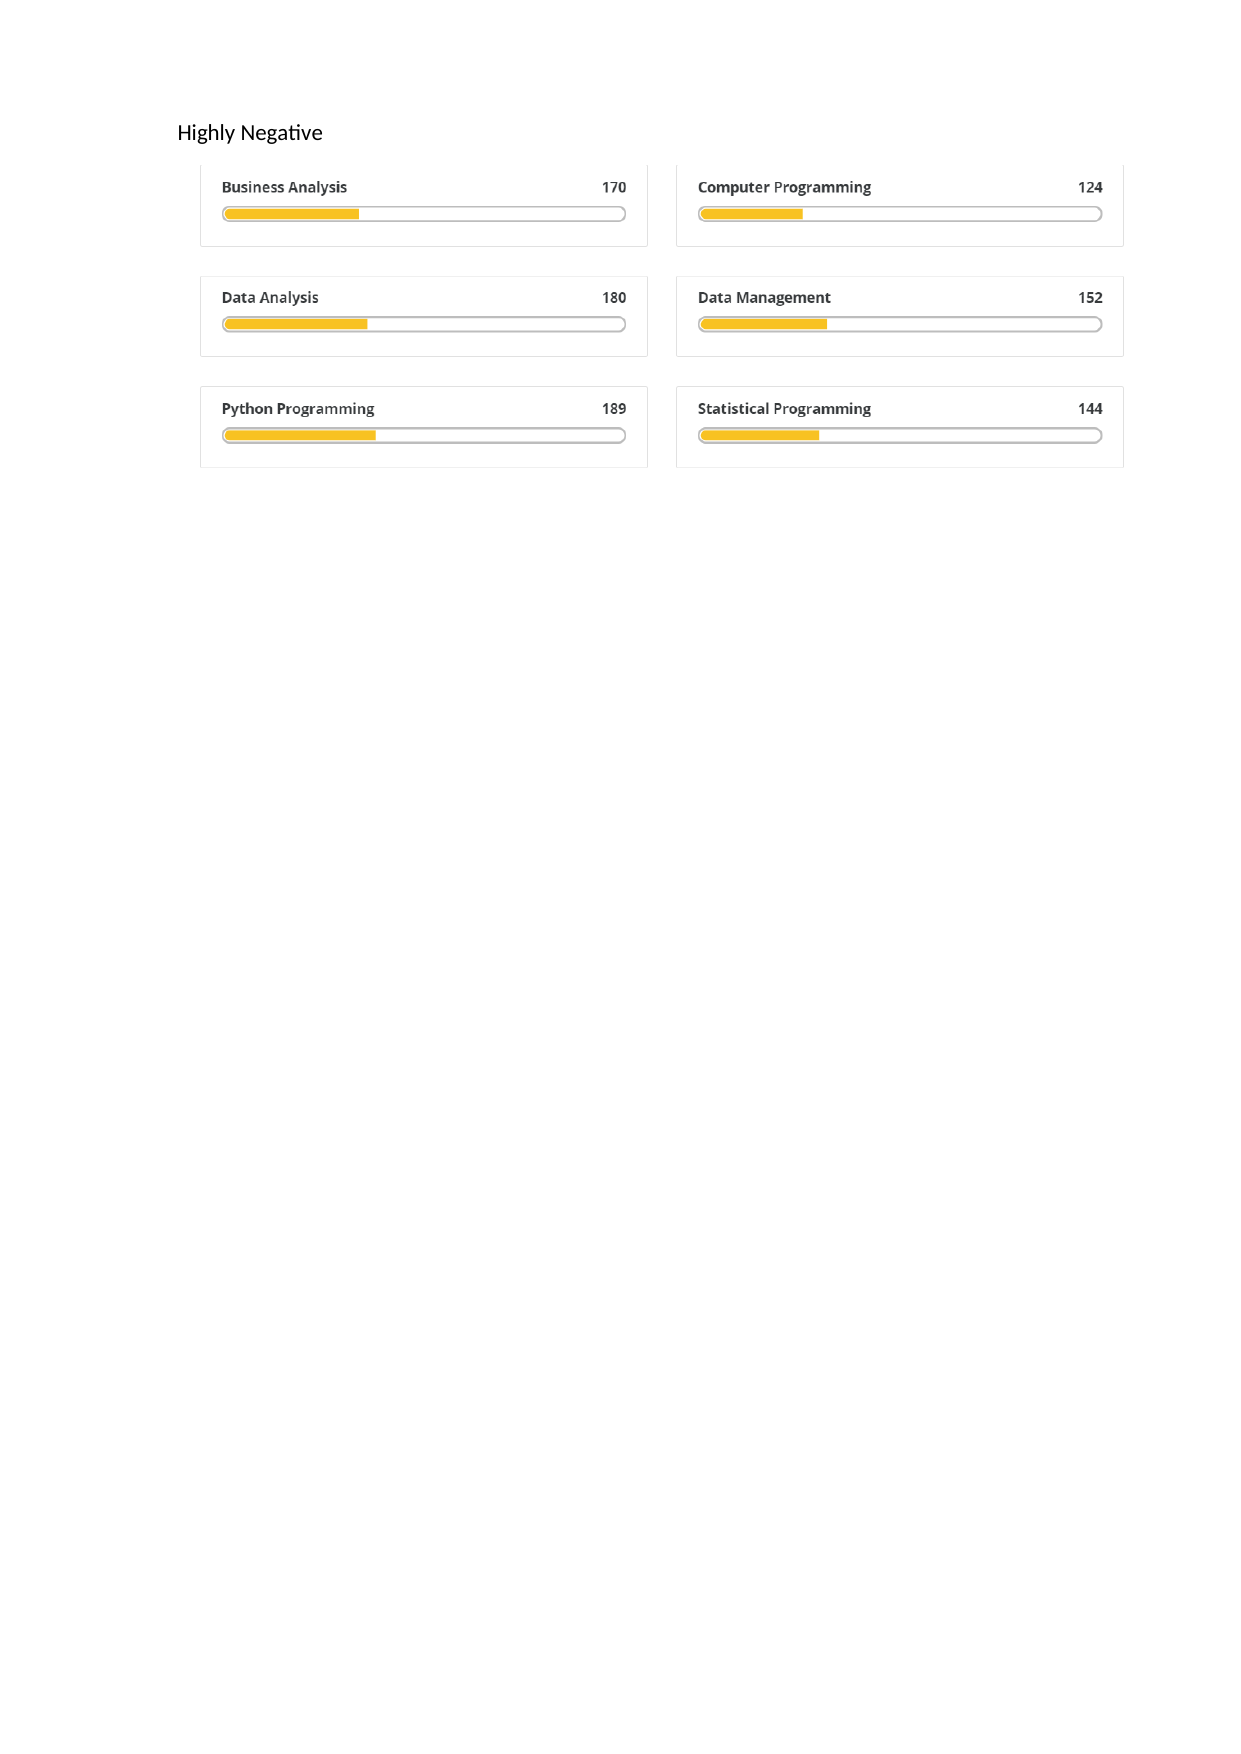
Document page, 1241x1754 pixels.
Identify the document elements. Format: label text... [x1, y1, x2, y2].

picture [177, 165, 1152, 468]
text Highly Negative [177, 118, 1152, 146]
